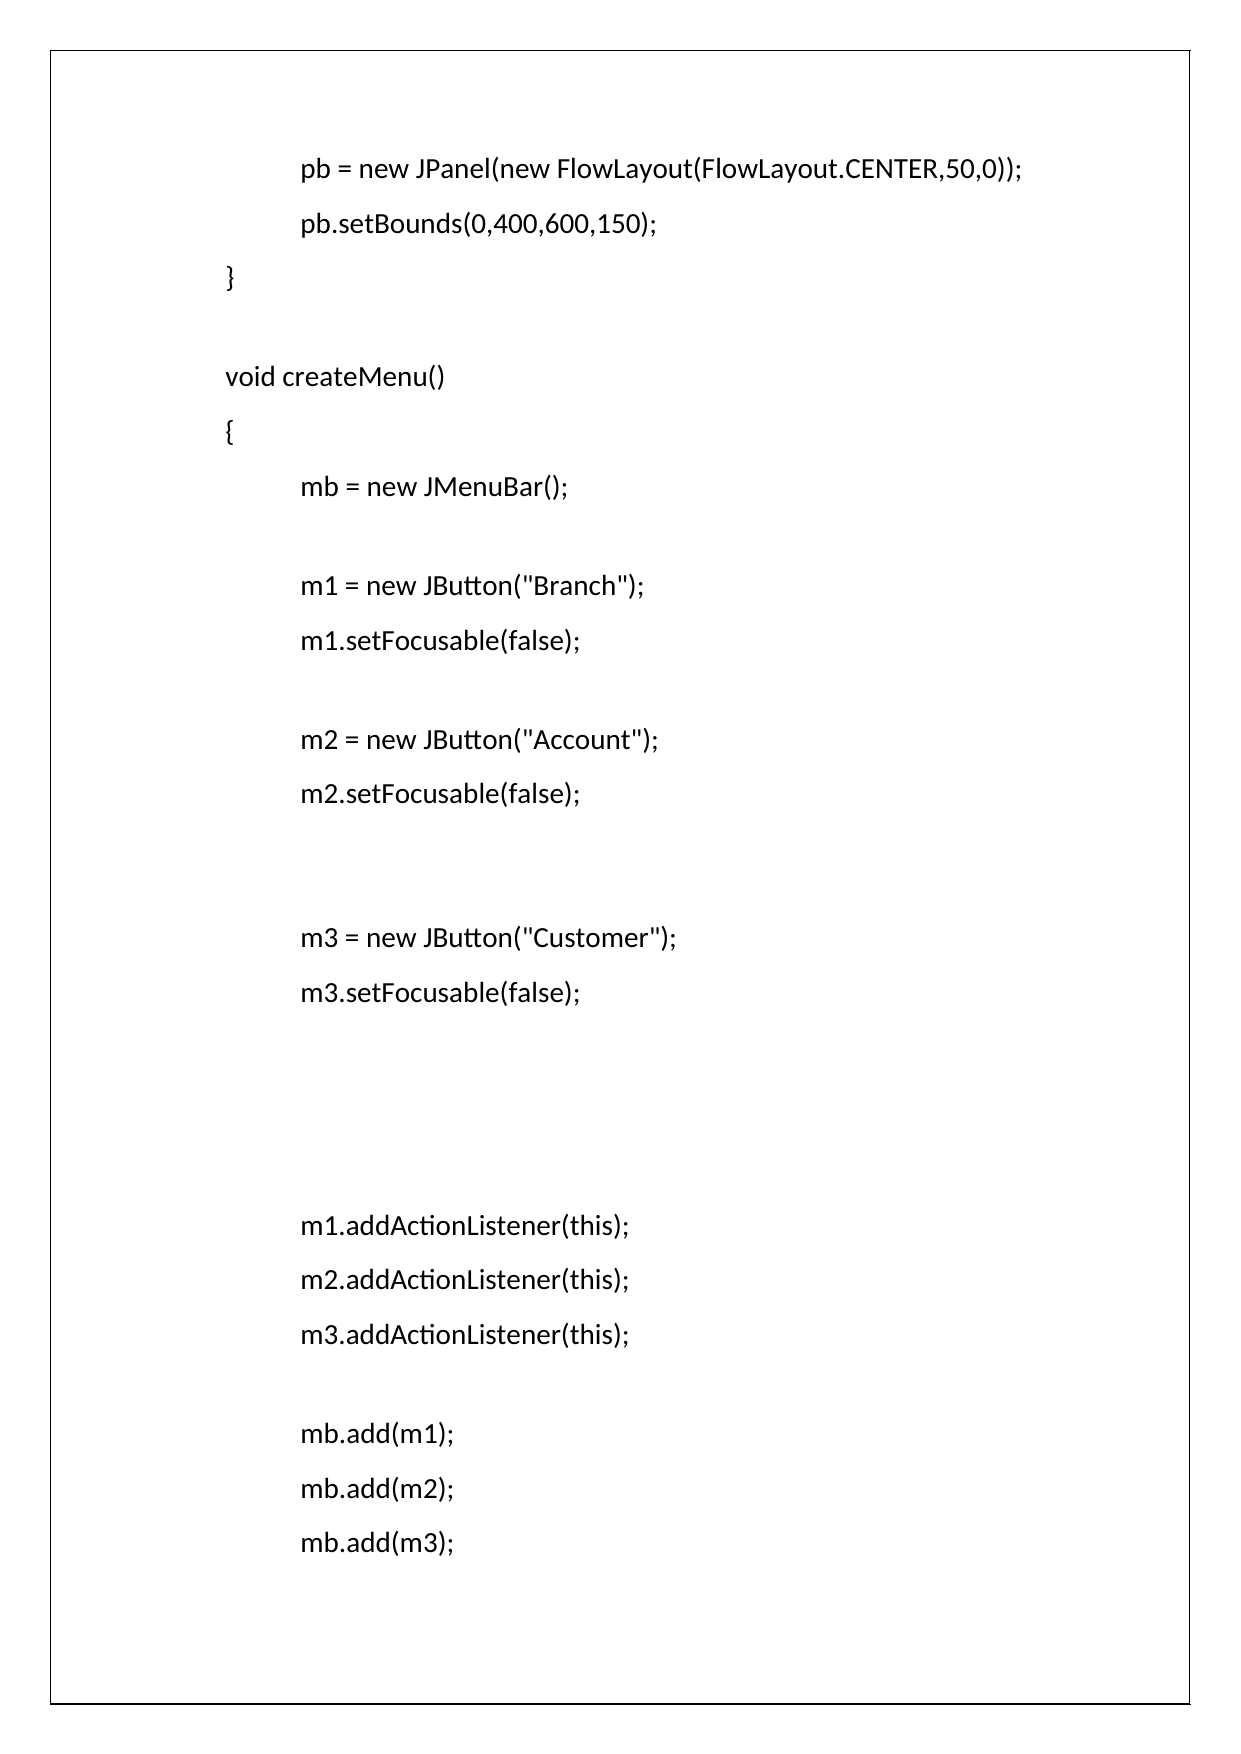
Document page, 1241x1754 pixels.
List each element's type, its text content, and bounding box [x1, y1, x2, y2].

text mb = new JMenuBar(); [150, 468, 1102, 503]
text m2 = new JButton("Account"); [150, 721, 1102, 757]
text mb.add(m2); [150, 1470, 1102, 1505]
text m3.setFocusable(false); [150, 974, 1102, 1009]
text m1.setFocusable(false); [150, 622, 1102, 657]
text m1 = new JButton("Branch"); [150, 567, 1102, 603]
text m1.addActionListener(this); [150, 1207, 1102, 1242]
text } [150, 259, 1102, 295]
text pb = new JPanel(new FlowLayout(FlowLayout.CENTER,50,0)); [150, 150, 1102, 186]
text void createMenu() [150, 358, 1102, 394]
text m3 = new JButton("Customer"); [150, 919, 1102, 955]
text mb.add(m1); [150, 1415, 1102, 1451]
text pb.setBounds(0,400,600,150); [150, 205, 1102, 240]
text m3.addActionListener(this); [150, 1316, 1102, 1352]
text { [150, 413, 1102, 449]
text mb.add(m3); [150, 1524, 1102, 1560]
text m2.setFocusable(false); [150, 776, 1102, 811]
text m2.addActionListener(this); [150, 1261, 1102, 1297]
